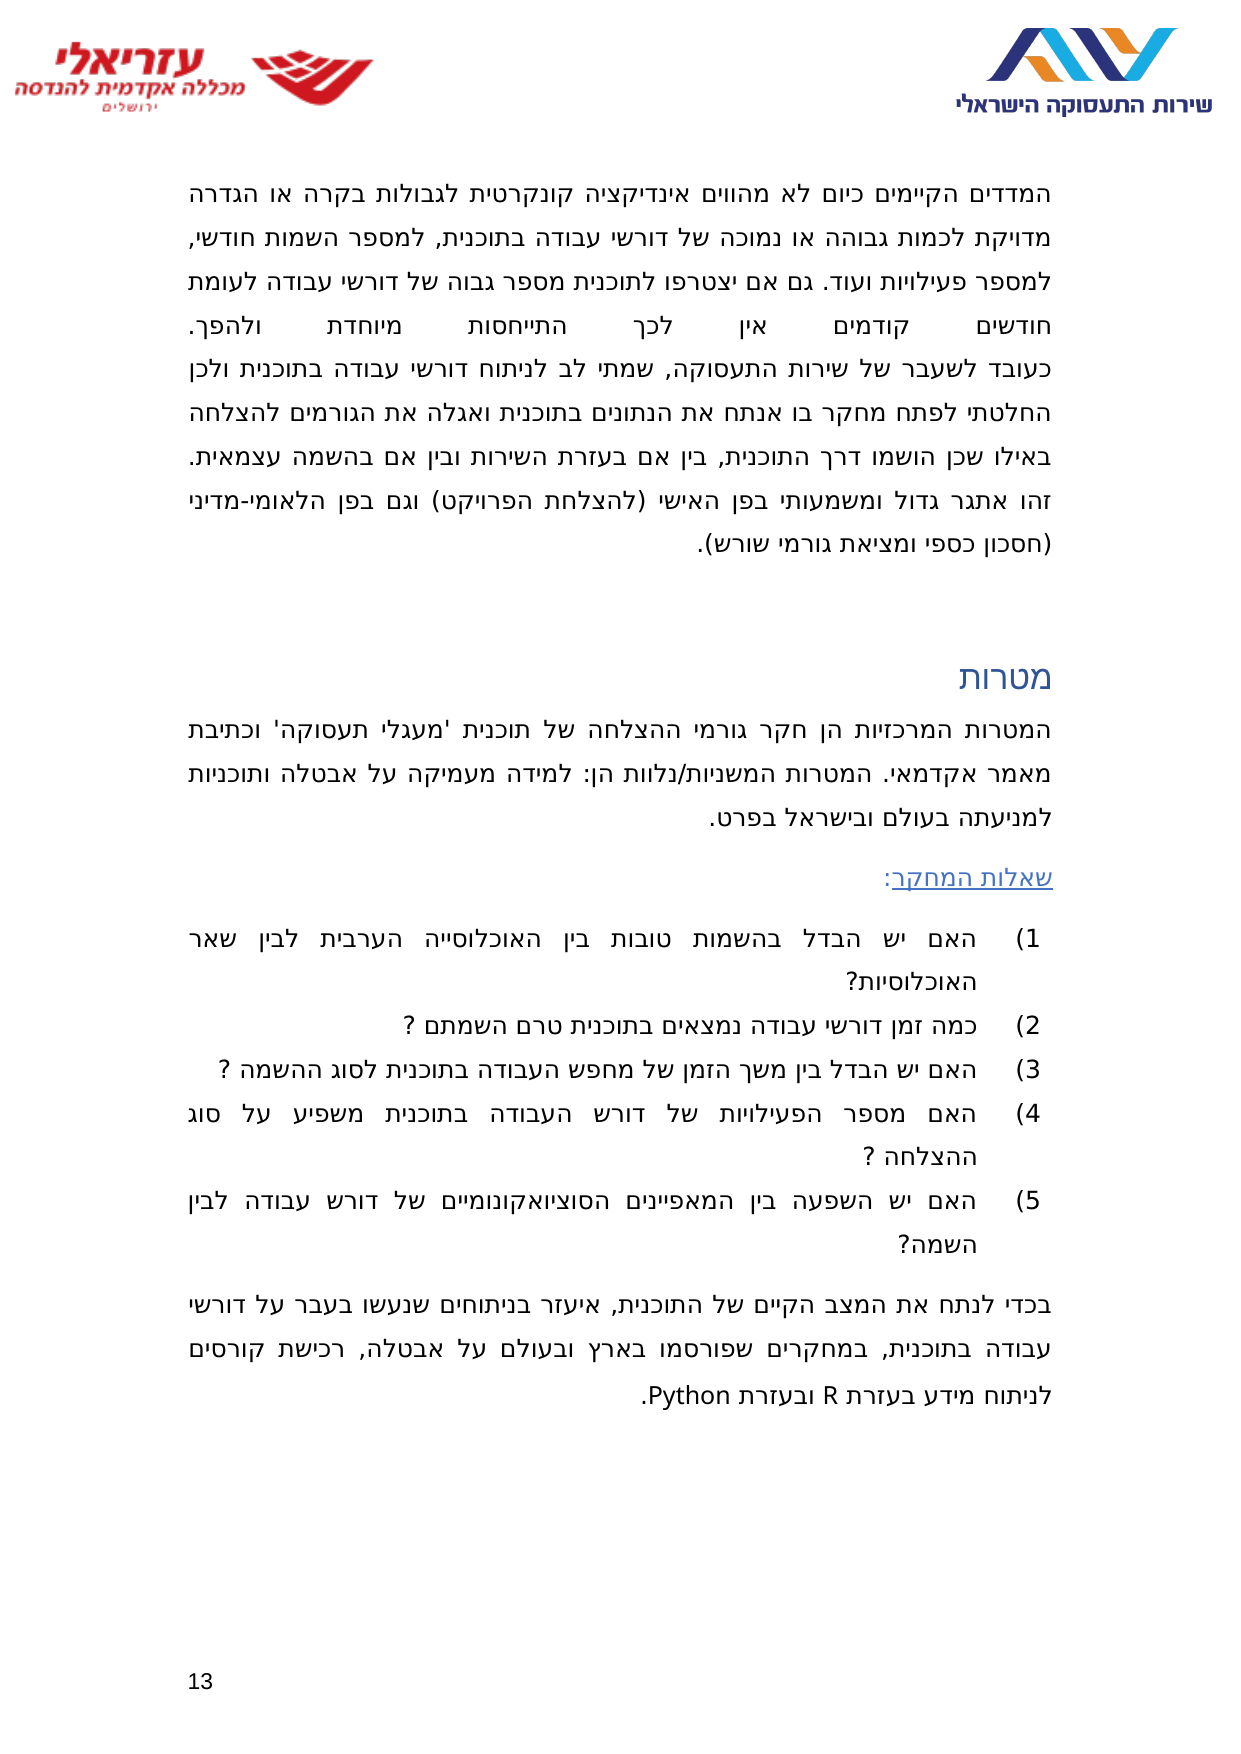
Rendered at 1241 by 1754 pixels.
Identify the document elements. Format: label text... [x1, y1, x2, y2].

list כמה זמן דורשי עבודה נמצאים בתוכנית טרם השמתם ? [187, 1011, 1015, 1040]
list האם מספר הפעילויות של דורש העבודה בתוכנית משפיע על סוג ההצלחה ? [187, 1099, 1015, 1172]
text שאלות המחקר: [187, 863, 1053, 892]
picture [7, 23, 382, 132]
subtitle מטרות [187, 658, 1053, 696]
text המטרות המרכזיות הן חקר גורמי ההצלחה של תוכנית 'מעגלי תעסוקה' וכתיבת מאמר אקדמאי. המטרות המשניות/נלוות הן: למידה מעמיקה על אבטלה ותוכניות למניעתה בעולם ובישראל בפרט. [187, 715, 1053, 832]
text בכדי לנתח את המצב הקיים של התוכנית, איעזר בניתוחים שנעשו בעבר על דורשי עבודה בתוכנית, במחקרים שפורסמו בארץ ובעולם על אבטלה, רכישת קורסים לניתוח מידע בעזרת R ובעזרת Python. [187, 1290, 1053, 1412]
list האם יש הבדל בין משך הזמן של מחפש העבודה בתוכנית לסוג ההשמה ? [187, 1055, 1015, 1084]
picture [956, 28, 1212, 117]
list האם יש הבדל בהשמות טובות בין האוכלוסייה הערבית לבין שאר האוכלוסיות? [187, 924, 1015, 997]
list האם יש השפעה בין המאפיינים הסוציואקונומיים של דורש עבודה לבין השמה? [187, 1186, 1015, 1259]
text המדדים הקיימים כיום לא מהווים אינדיקציה קונקרטית לגבולות בקרה או הגדרה מדויקת לכמות גבוהה או נמוכה של דורשי עבודה בתוכנית, למספר השמות חודשי, למספר פעילויות ועוד. גם אם יצטרפו לתוכנית מספר גבוה של דורשי עבודה לעומת חודשים קודמים אין לכך התייחסות מיוחדת ולהפך. כעובד לשעבר של שירות התעסוקה, שמתי לב לניתוח דורשי עבודה בתוכנית ולכן החלטתי לפתח מחקר בו אנתח את הנתונים בתוכנית ואגלה את הגורמים להצלחה באילו שכן הושמו דרך התוכנית, בין אם בעזרת השירות ובין אם בהשמה עצמאית. זהו אתגר גדול ומשמעותי בפן האישי (להצלחת הפרויקט) וגם בפן הלאומי-מדיני (חסכון כספי ומציאת גורמי שורש). [187, 180, 1053, 559]
